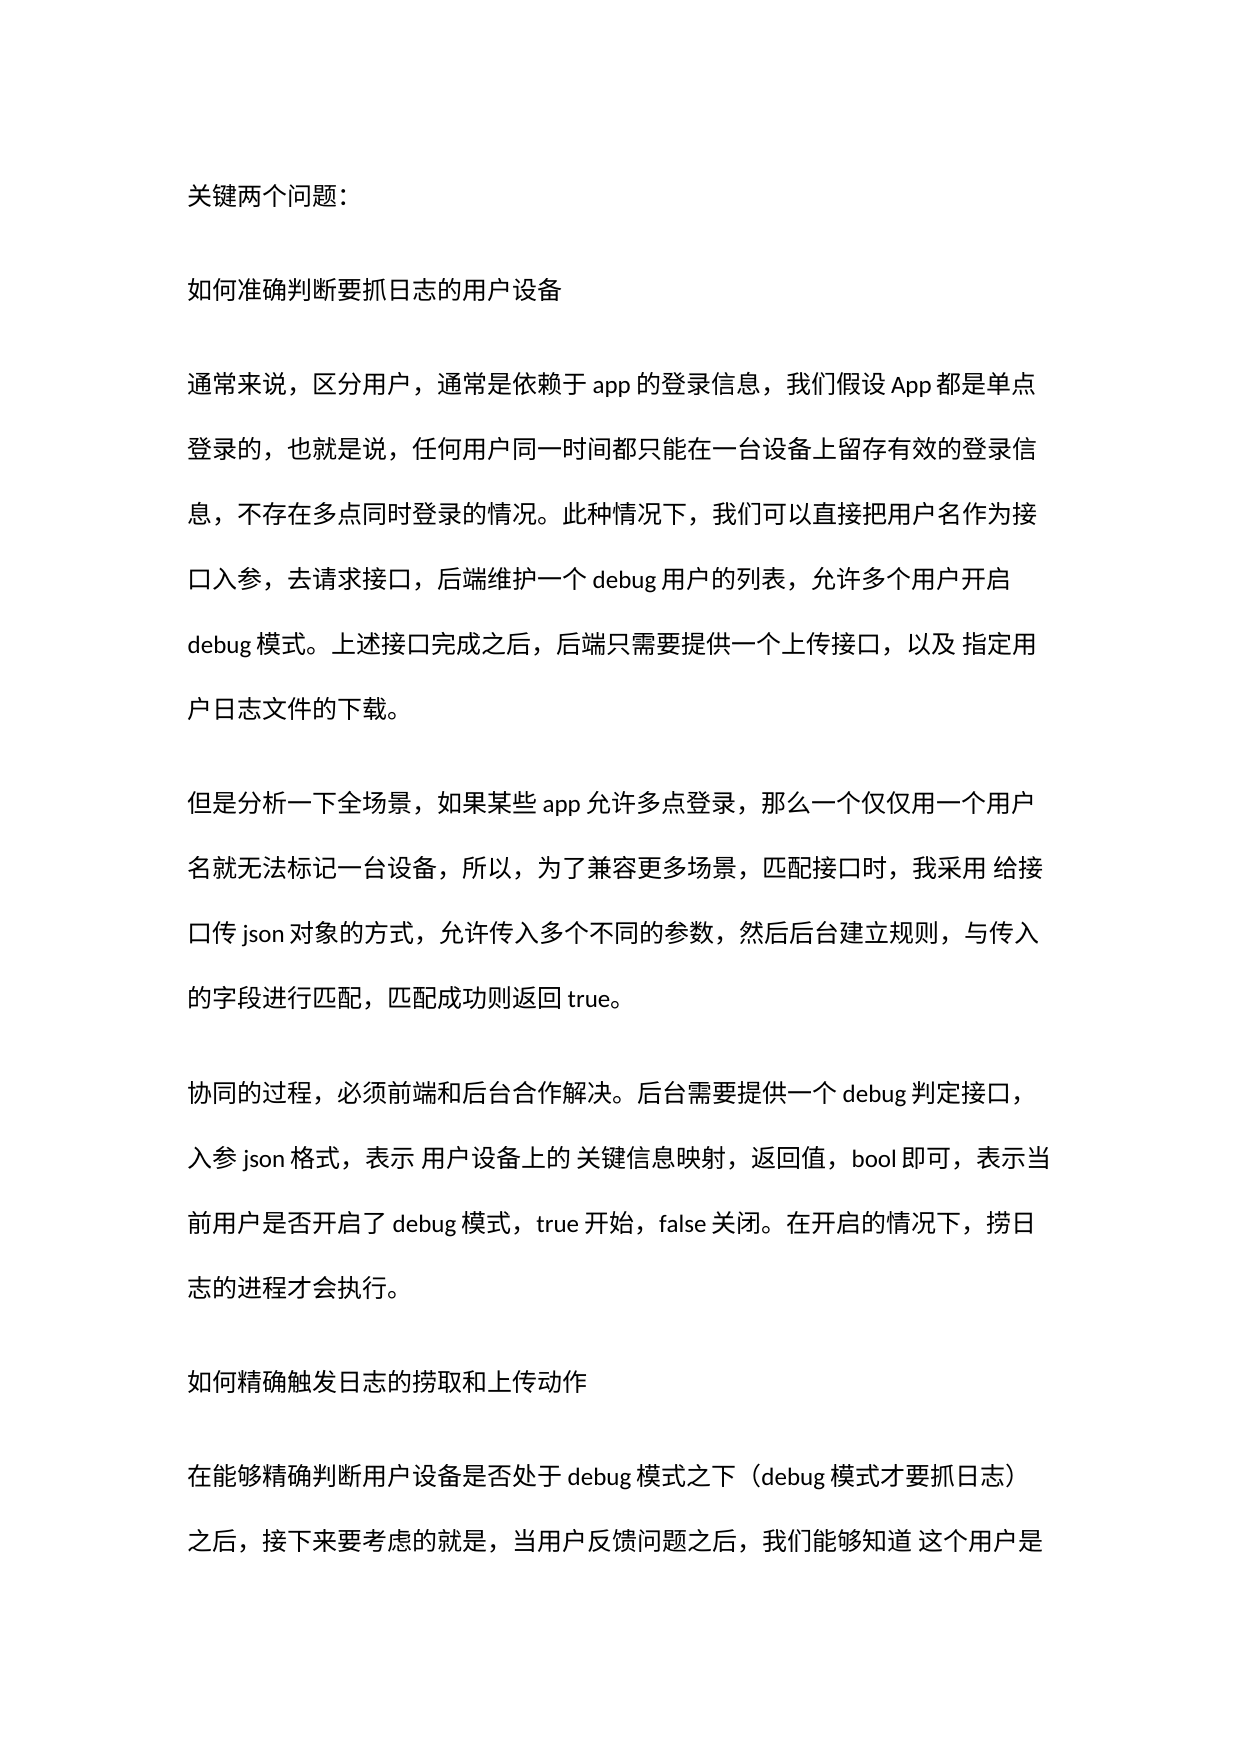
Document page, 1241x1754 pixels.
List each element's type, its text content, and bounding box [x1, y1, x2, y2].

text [187, 1442, 1053, 1572]
text 通常来说，区分用户，通常是依赖于app的登录信息，我们假设App都是单点登录的，也就是说，任何用户同一时间都只能在一台设备上留存有效的登录信息，不存在多点同时登录的情况。此种情况下，我们可以直接把用户名作为接口入参，去请求接口，后端维护一个debug用户的列表，允许多个用户开启debug模式。上述接口完成之后，后端只需要提供一个上传接口，以及 指定用户日志文件的下载。 [187, 350, 1053, 740]
text 但是分析一下全场景，如果某些app允许多点登录，那么一个仅仅用一个用户名就无法标记一台设备，所以，为了兼容更多场景，匹配接口时，我采用 给接口传json对象的方式，允许传入多个不同的参数，然后后台建立规则，与传入的字段进行匹配，匹配成功则返回true。 [187, 769, 1053, 1029]
text 如何精确触发日志的捞取和上传动作 [187, 1348, 1053, 1413]
text 如何准确判断要抓日志的用户设备 [187, 256, 1053, 321]
text 协同的过程，必须前端和后台合作解决。后台需要提供一个debug判定接口，入参 json格式，表示 用户设备上的 关键信息映射，返回值，bool即可，表示当前用户是否开启了debug模式，true开始，false关闭。在开启的情况下，捞日志的进程才会执行。 [187, 1059, 1053, 1319]
text 关键两个问题： [187, 162, 1053, 227]
